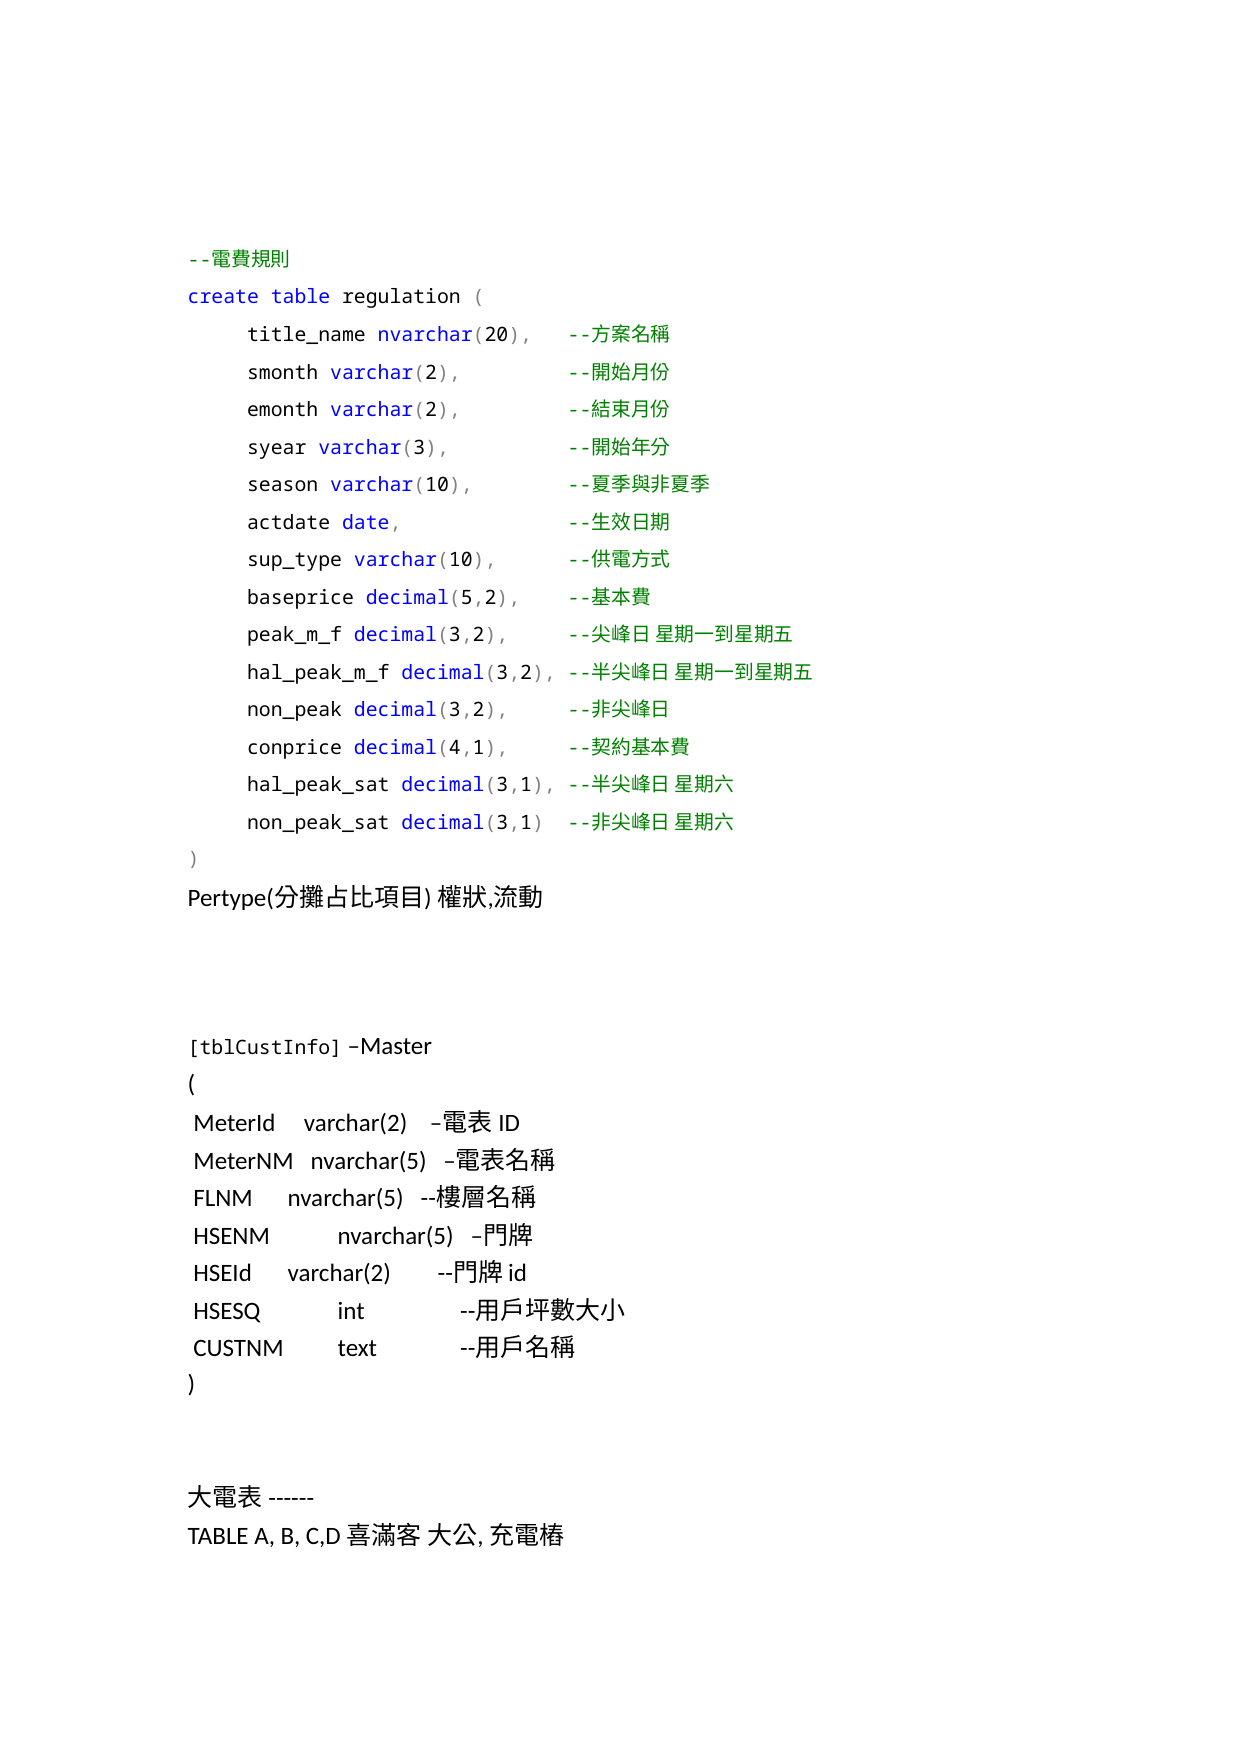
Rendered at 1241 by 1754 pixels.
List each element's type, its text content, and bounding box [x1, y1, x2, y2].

text FLNM nvarchar(5) --樓層名稱 [187, 1177, 1053, 1214]
text season varchar(10), --夏季與非夏季 [187, 464, 1053, 502]
text TABLE A, B, C,D 喜滿客 大公, 充電樁 [187, 1514, 1053, 1552]
text actdate date, --生效日期 [187, 502, 1053, 539]
text non_peak_sat decimal(3,1) --非尖峰日 星期六 [187, 802, 1053, 839]
text conprice decimal(4,1), --契約基本費 [187, 727, 1053, 764]
text syear varchar(3), --開始年分 [187, 427, 1053, 464]
text title_name nvarchar(20), --方案名稱 [187, 314, 1053, 352]
text hal_peak_sat decimal(3,1), --半尖峰日 星期六 [187, 764, 1053, 802]
text Pertype(分攤占比項目) 權狀,流動 [187, 877, 1053, 914]
text create table regulation ( [187, 277, 1053, 314]
text peak_m_f decimal(3,2), --尖峰日 星期一到星期五 [187, 614, 1053, 652]
text sup_type varchar(10), --供電方式 [187, 539, 1053, 577]
text HSESQ int --用戶坪數大小 [187, 1289, 1053, 1327]
text HSENM nvarchar(5) –門牌 [187, 1214, 1053, 1252]
text [tblCustInfo] –Master [187, 1027, 1053, 1064]
text baseprice decimal(5,2), --基本費 [187, 577, 1053, 614]
text MeterId varchar(2) –電表 ID [187, 1102, 1053, 1139]
text MeterNM nvarchar(5) –電表名稱 [187, 1139, 1053, 1177]
text smonth varchar(2), --開始月份 [187, 352, 1053, 389]
text CUSTNM text --用戶名稱 [187, 1327, 1053, 1364]
text non_peak decimal(3,2), --非尖峰日 [187, 689, 1053, 727]
text 大電表 ------ [187, 1477, 1053, 1514]
text emonth varchar(2), --結束月份 [187, 389, 1053, 427]
text ) [187, 1364, 1053, 1402]
text ) [187, 839, 1053, 877]
text hal_peak_m_f decimal(3,2), --半尖峰日 星期一到星期五 [187, 652, 1053, 689]
text --電費規則 [187, 239, 1053, 277]
text HSEId varchar(2) --門牌id [187, 1252, 1053, 1289]
text ( [187, 1064, 1053, 1102]
